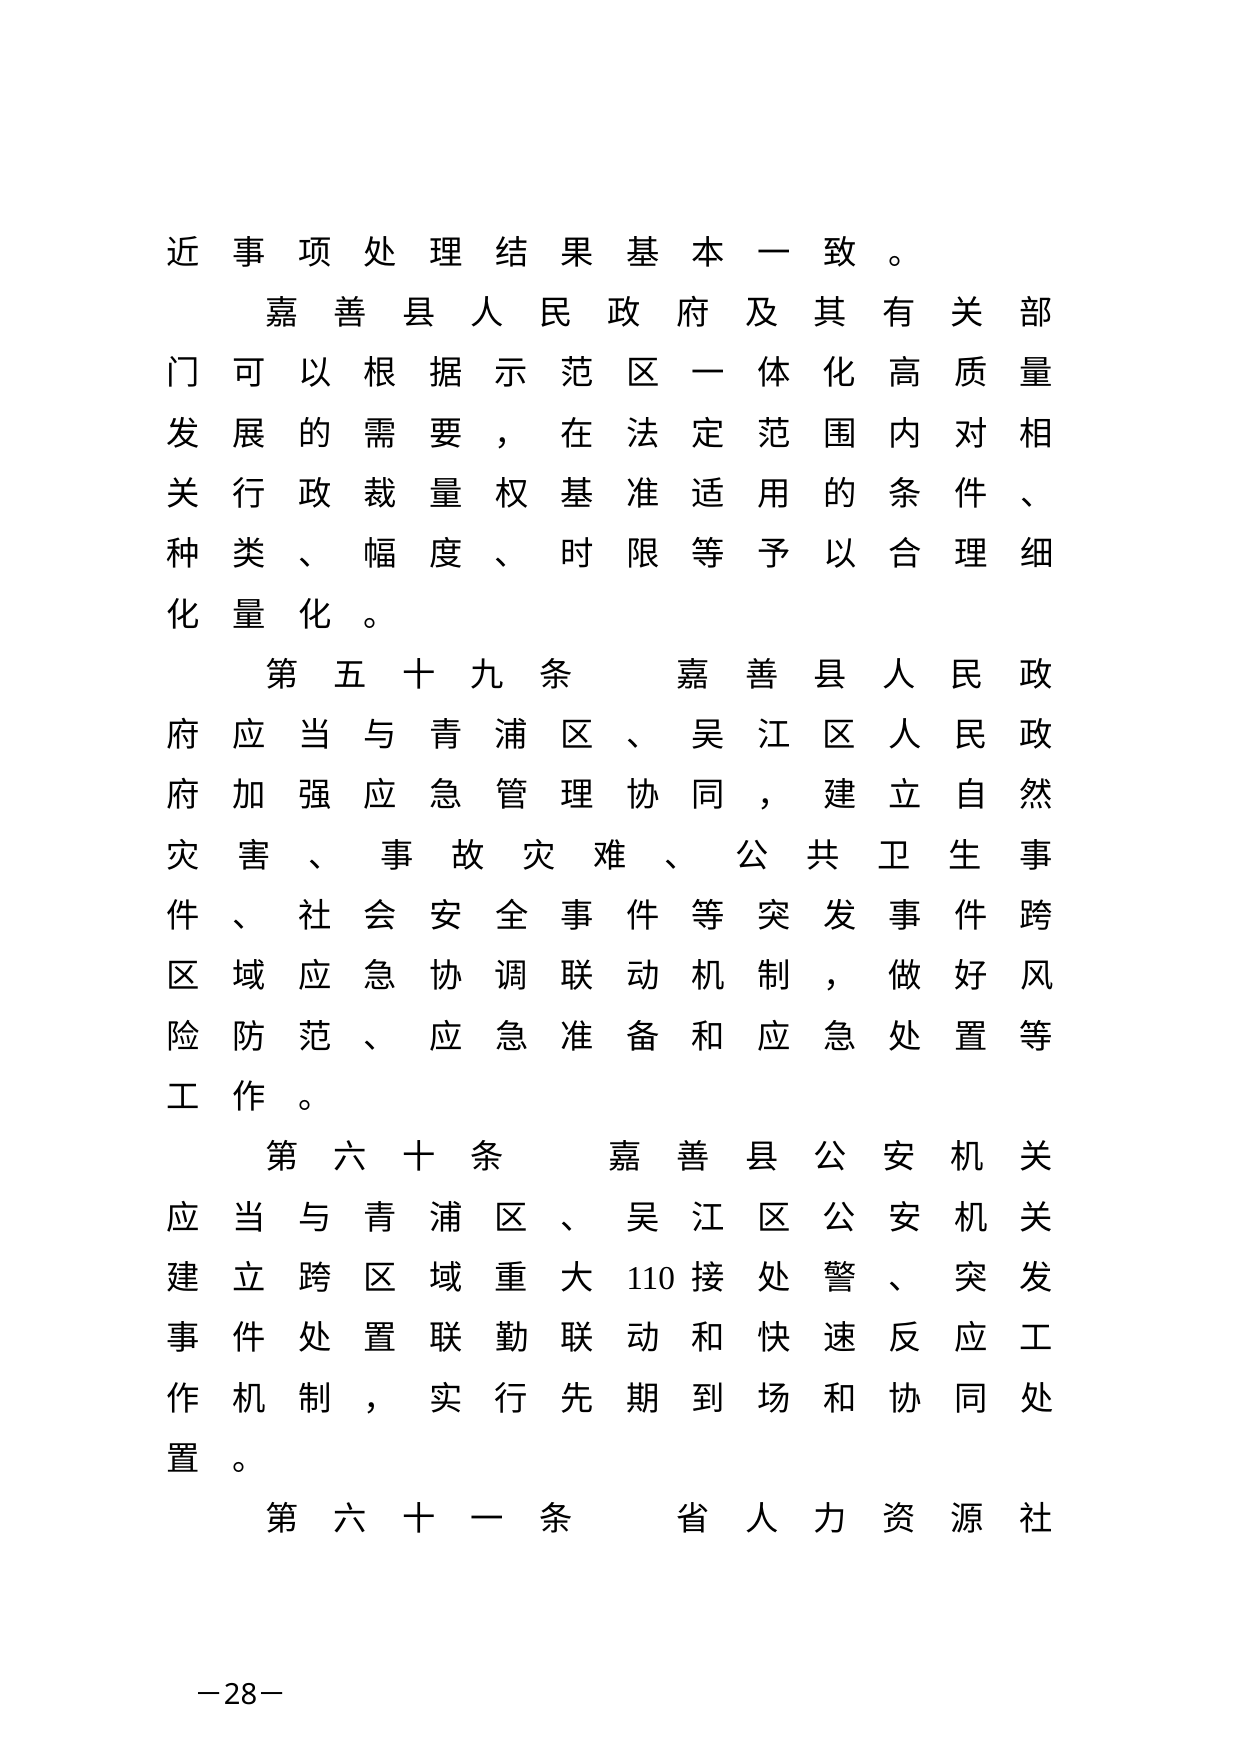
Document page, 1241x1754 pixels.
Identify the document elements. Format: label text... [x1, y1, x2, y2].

text 嘉善县人民政府及其有关部门可以根据示范区一体化高质量发展的需要，在法定范围内对相关行政裁量权基准适用的条件、种类、幅度、时限等予以合理细化量化。 [167, 280, 1085, 642]
text 第六十条 嘉善县公安机关应当与青浦区、吴江区公安机关建立跨区域重大110接处警、突发事件处置联勤联动和快速反应工作机制，实行先期到场和协同处置。 [167, 1124, 1085, 1486]
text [167, 1486, 1085, 1546]
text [167, 219, 1085, 280]
text 第五十九条 嘉善县人民政府应当与青浦区、吴江区人民政府加强应急管理协同，建立自然灾害、事故灾难、公共卫生事件、社会安全事件等突发事件跨区域应急协调联动机制，做好风险防范、应急准备和应急处置等工作。 [167, 642, 1085, 1124]
